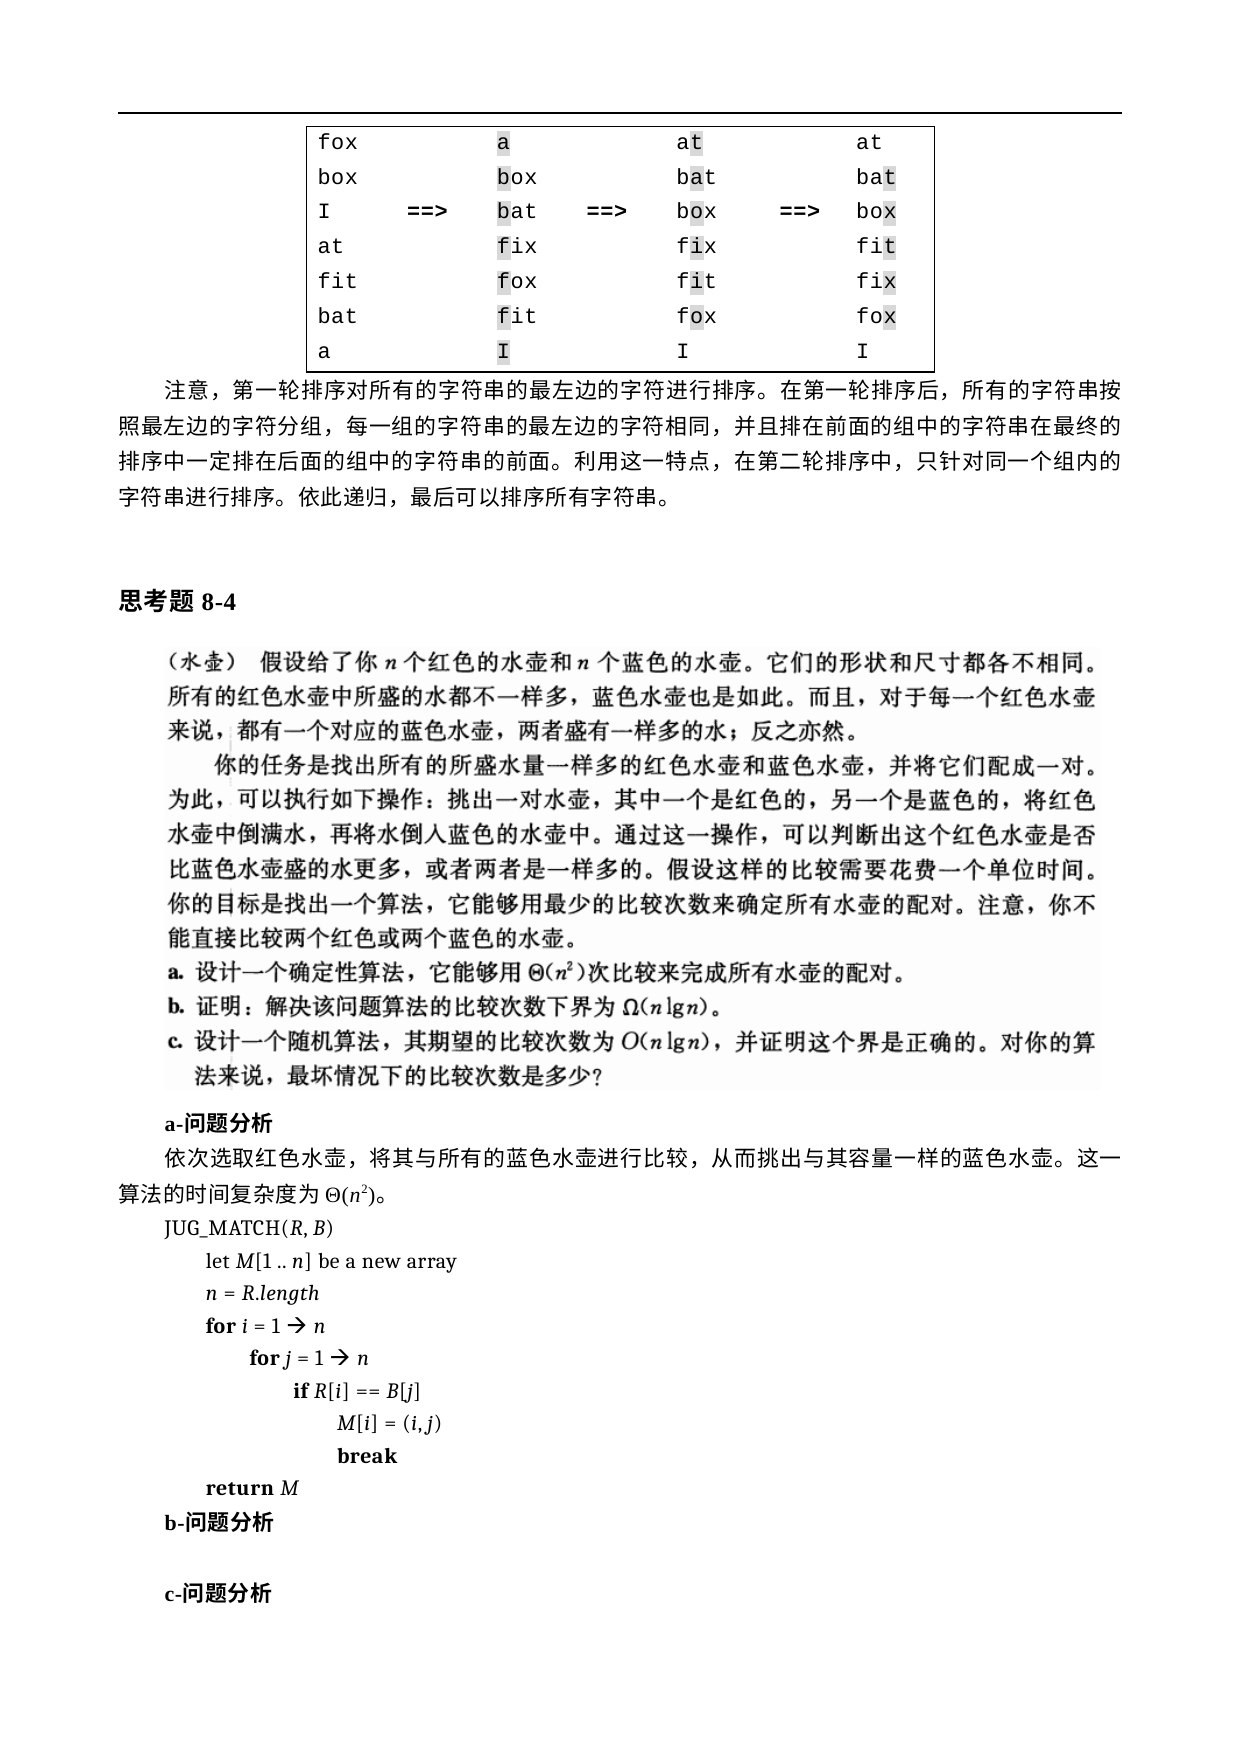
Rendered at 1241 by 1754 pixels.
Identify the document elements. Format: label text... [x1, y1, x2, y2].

table_header a at bat box fix fit fox I [665, 127, 755, 371]
text for j = 1 n [118, 1342, 1122, 1375]
text b-问题分析 [118, 1505, 1122, 1537]
text n = R.length [118, 1277, 1122, 1310]
subtitle 思考题 8-4 [118, 567, 1122, 632]
table_header ==> [575, 127, 665, 371]
table_header ==> [396, 127, 485, 371]
text a-问题分析 [118, 1105, 1122, 1138]
text break [118, 1440, 1122, 1472]
table_header ==> [755, 127, 844, 371]
table_header a at bat box fit fix fox I [845, 127, 934, 371]
text for i = 1 n [118, 1310, 1122, 1342]
text JUG_MATCH(R, B) [118, 1212, 1122, 1245]
text if R[i] == B[j] [118, 1375, 1122, 1407]
text return M [118, 1472, 1122, 1505]
text c-问题分析 [118, 1575, 1122, 1608]
text M[i] = (i, j) [118, 1407, 1122, 1440]
text 依次选取红色水壶，将其与所有的蓝色水壶进行比较，从而挑出与其容量一样的蓝色水壶。这一算法的时间复杂度为Θ(n2)。 [118, 1141, 1122, 1209]
table_header fix fox box I at fit bat a [307, 127, 396, 371]
text let M[1 .. n] be a new array [118, 1245, 1122, 1277]
text 注意，第一轮排序对所有的字符串的最左边的字符进行排序。在第一轮排序后，所有的字符串按照最左边的字符分组，每一组的字符串的最左边的字符相同，并且排在前面的组中的字符串在最终的排序中一定排在后面的组中的字符串的前面。利用这一特点，在第二轮排序中，只针对同一个组内的字符串进行排序。依此递归，最后可以排序所有字符串。 [118, 372, 1122, 512]
table_header at a box bat fix fox fit I [485, 127, 575, 371]
picture [164, 647, 1102, 1090]
